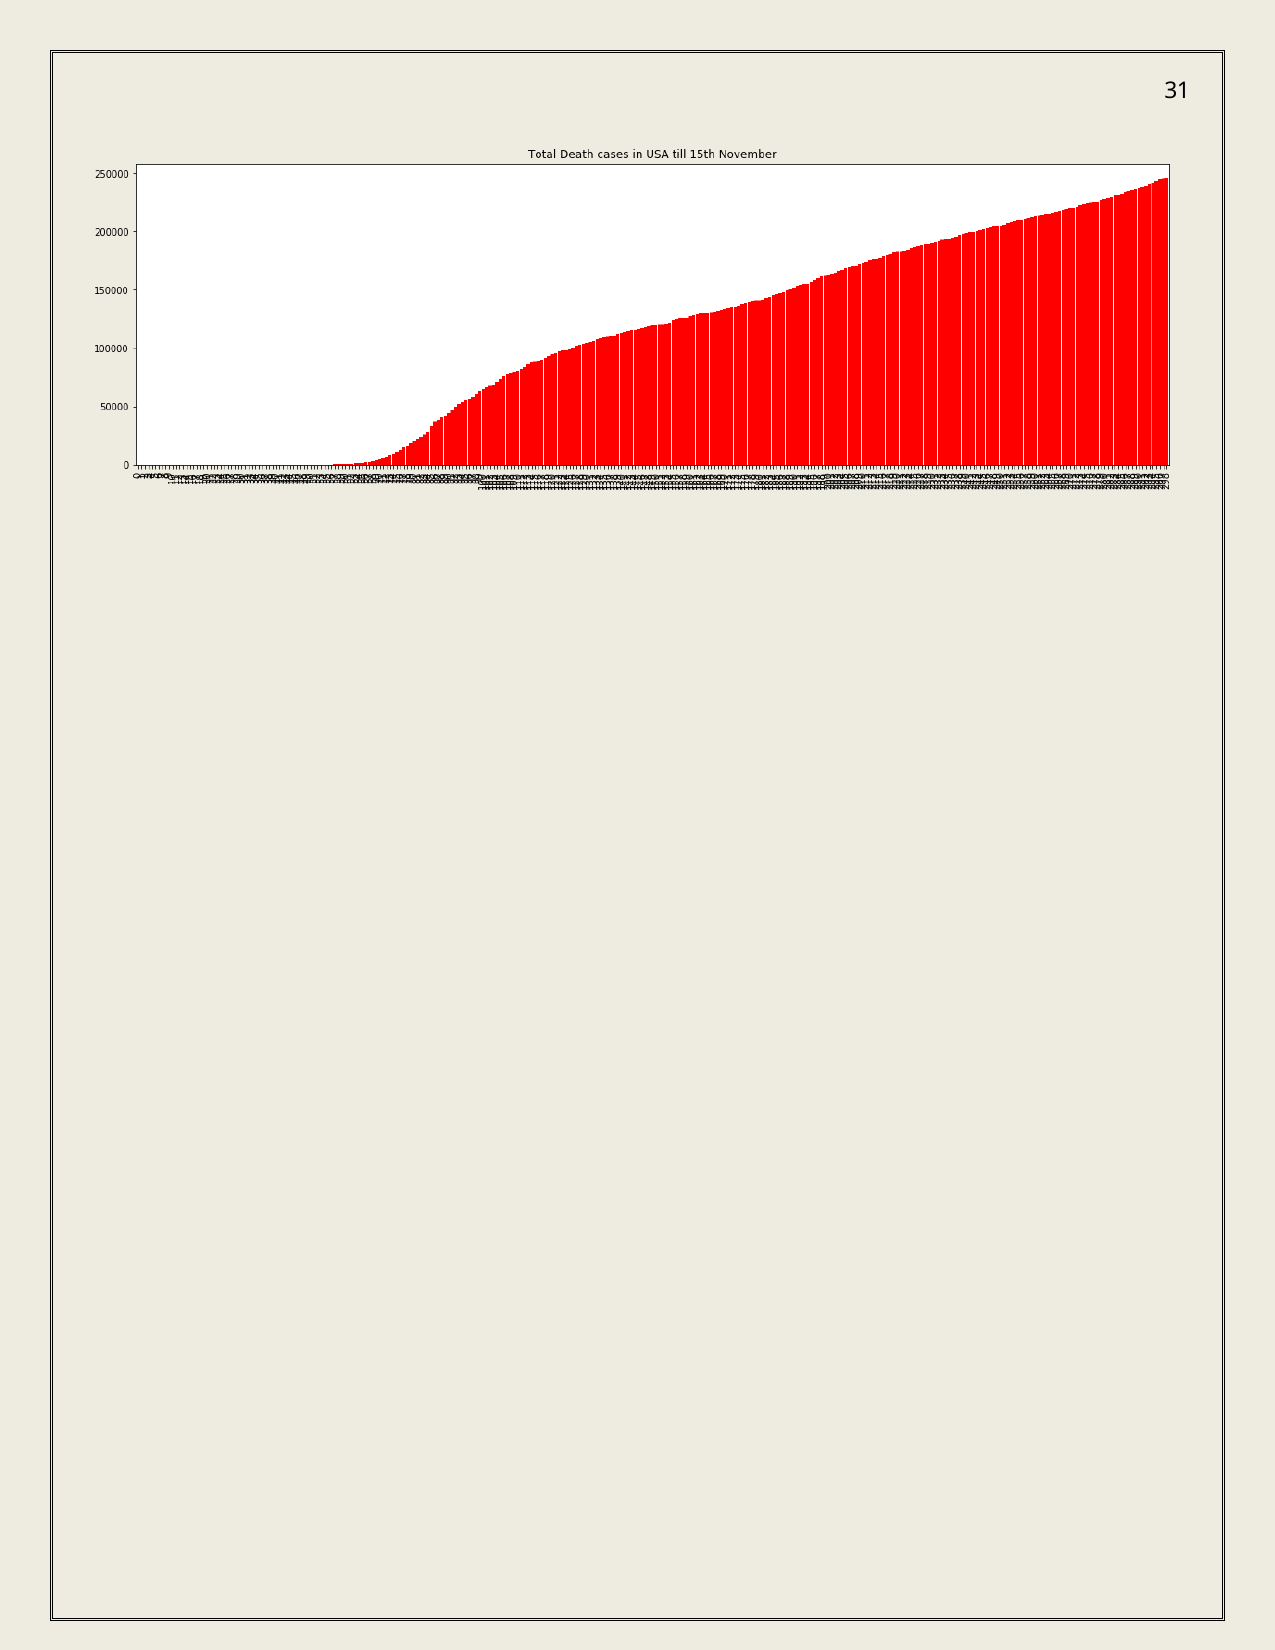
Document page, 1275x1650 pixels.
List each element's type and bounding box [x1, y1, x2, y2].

picture [87, 142, 1177, 495]
